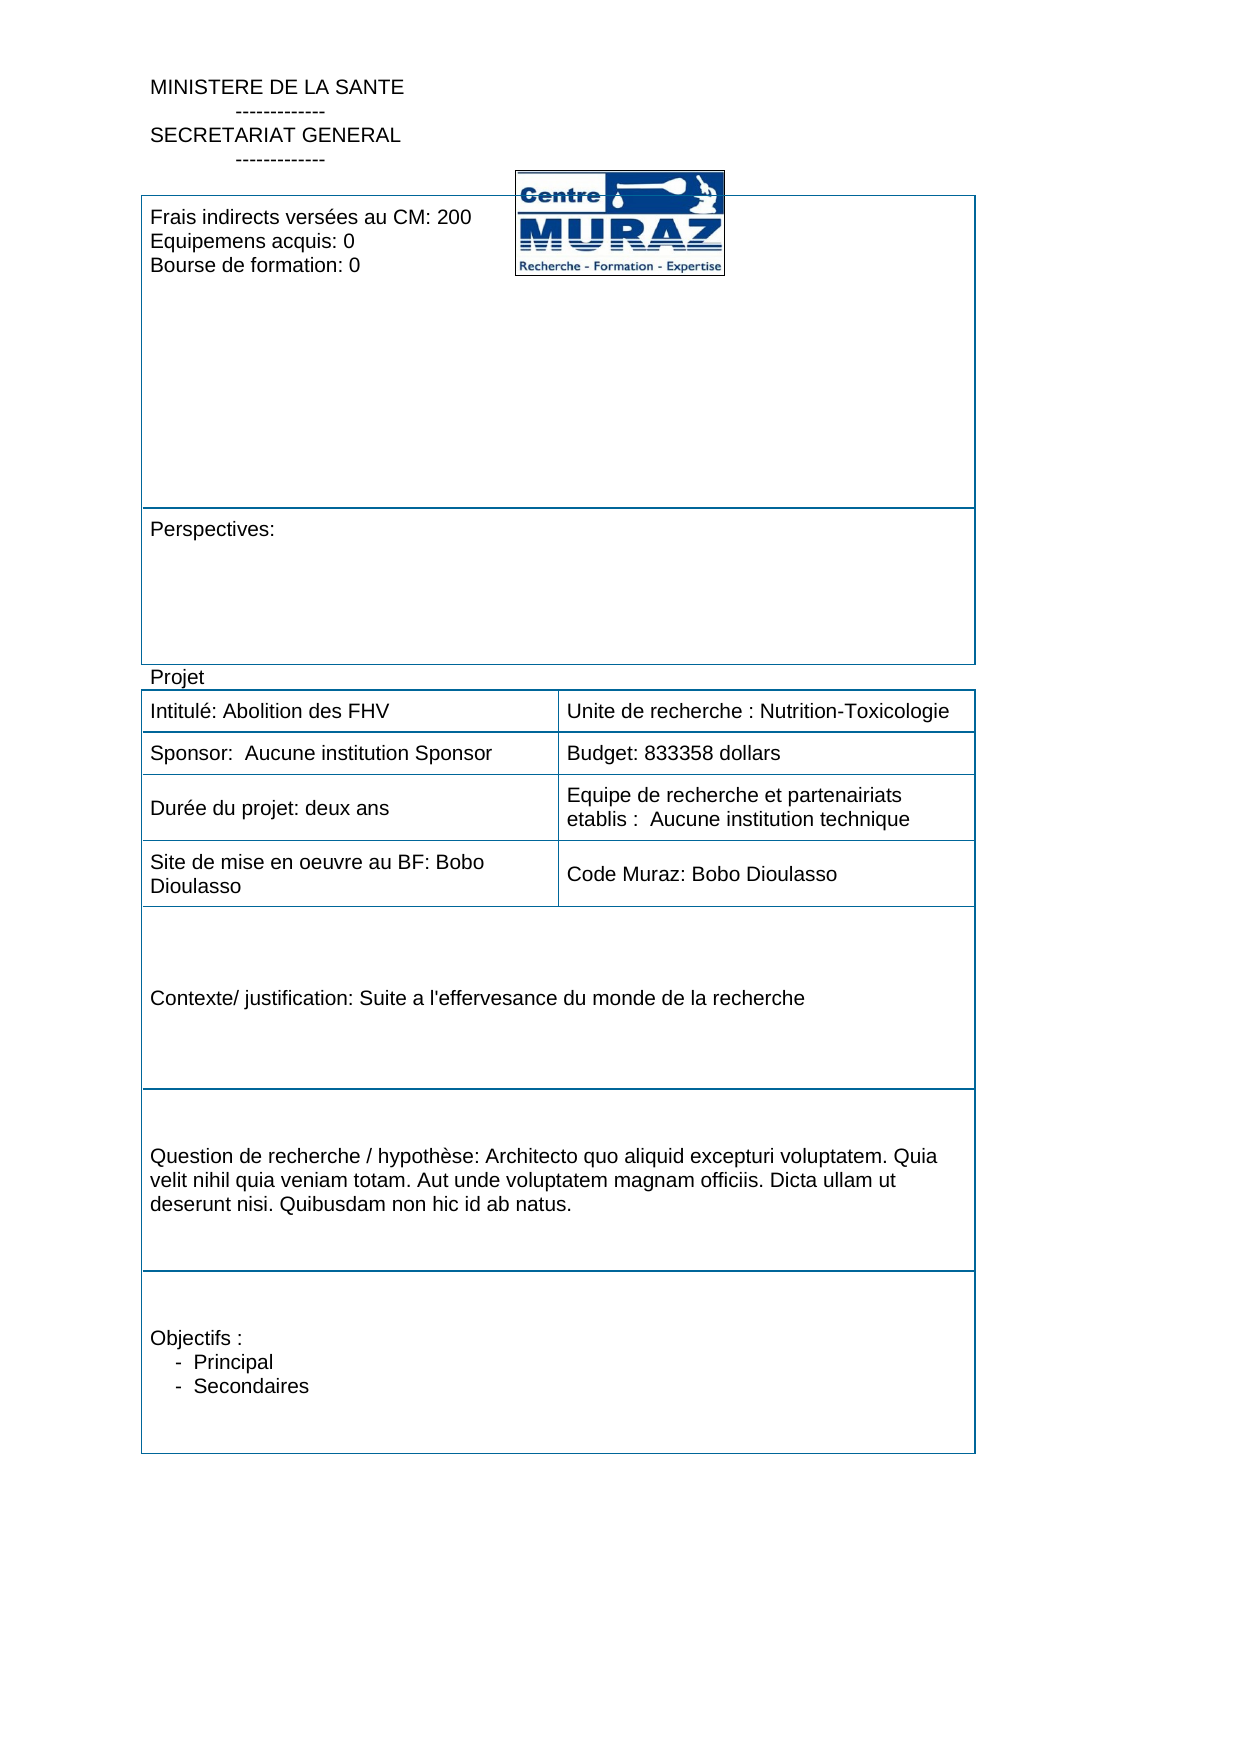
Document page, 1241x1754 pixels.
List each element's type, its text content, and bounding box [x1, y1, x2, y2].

picture [516, 171, 724, 194]
table_cell Perspectives: [142, 508, 974, 663]
text Projet [150, 665, 1090, 689]
table_header Intitulé: Abolition des FHV [142, 691, 558, 731]
table_cell Site de mise en oeuvre au BF: Bobo Dioulasso [142, 841, 558, 906]
table_cell Objectifs : - Principal - Secondaires [142, 1271, 974, 1453]
table_cell Equipe de recherche et partenairiats etablis : Aucune institution technique [559, 775, 974, 839]
table_cell Code Muraz: Bobo Dioulasso [559, 841, 974, 906]
table_cell Durée du projet: deux ans [142, 775, 558, 839]
table_cell Budget: 833358 dollars [559, 733, 974, 773]
table_cell Sponsor: Aucune institution Sponsor [142, 732, 558, 773]
table_cell Frais indirects versées au CM: 200 Equipemens acquis: 0 Bourse de formation: 0 [142, 196, 974, 507]
table_header Unite de recherche : Nutrition-Toxicologie [559, 691, 974, 731]
table_cell Question de recherche / hypothèse: Architecto quo aliquid excepturi voluptatem. Quia velit nihil quia veniam totam. Aut unde voluptatem magnam officiis. Dicta ullam ut deserunt nisi. Quibusdam non hic id ab natus. [142, 1089, 974, 1270]
table_cell Contexte/ justification: Suite a l'effervesance du monde de la recherche [142, 907, 974, 1088]
